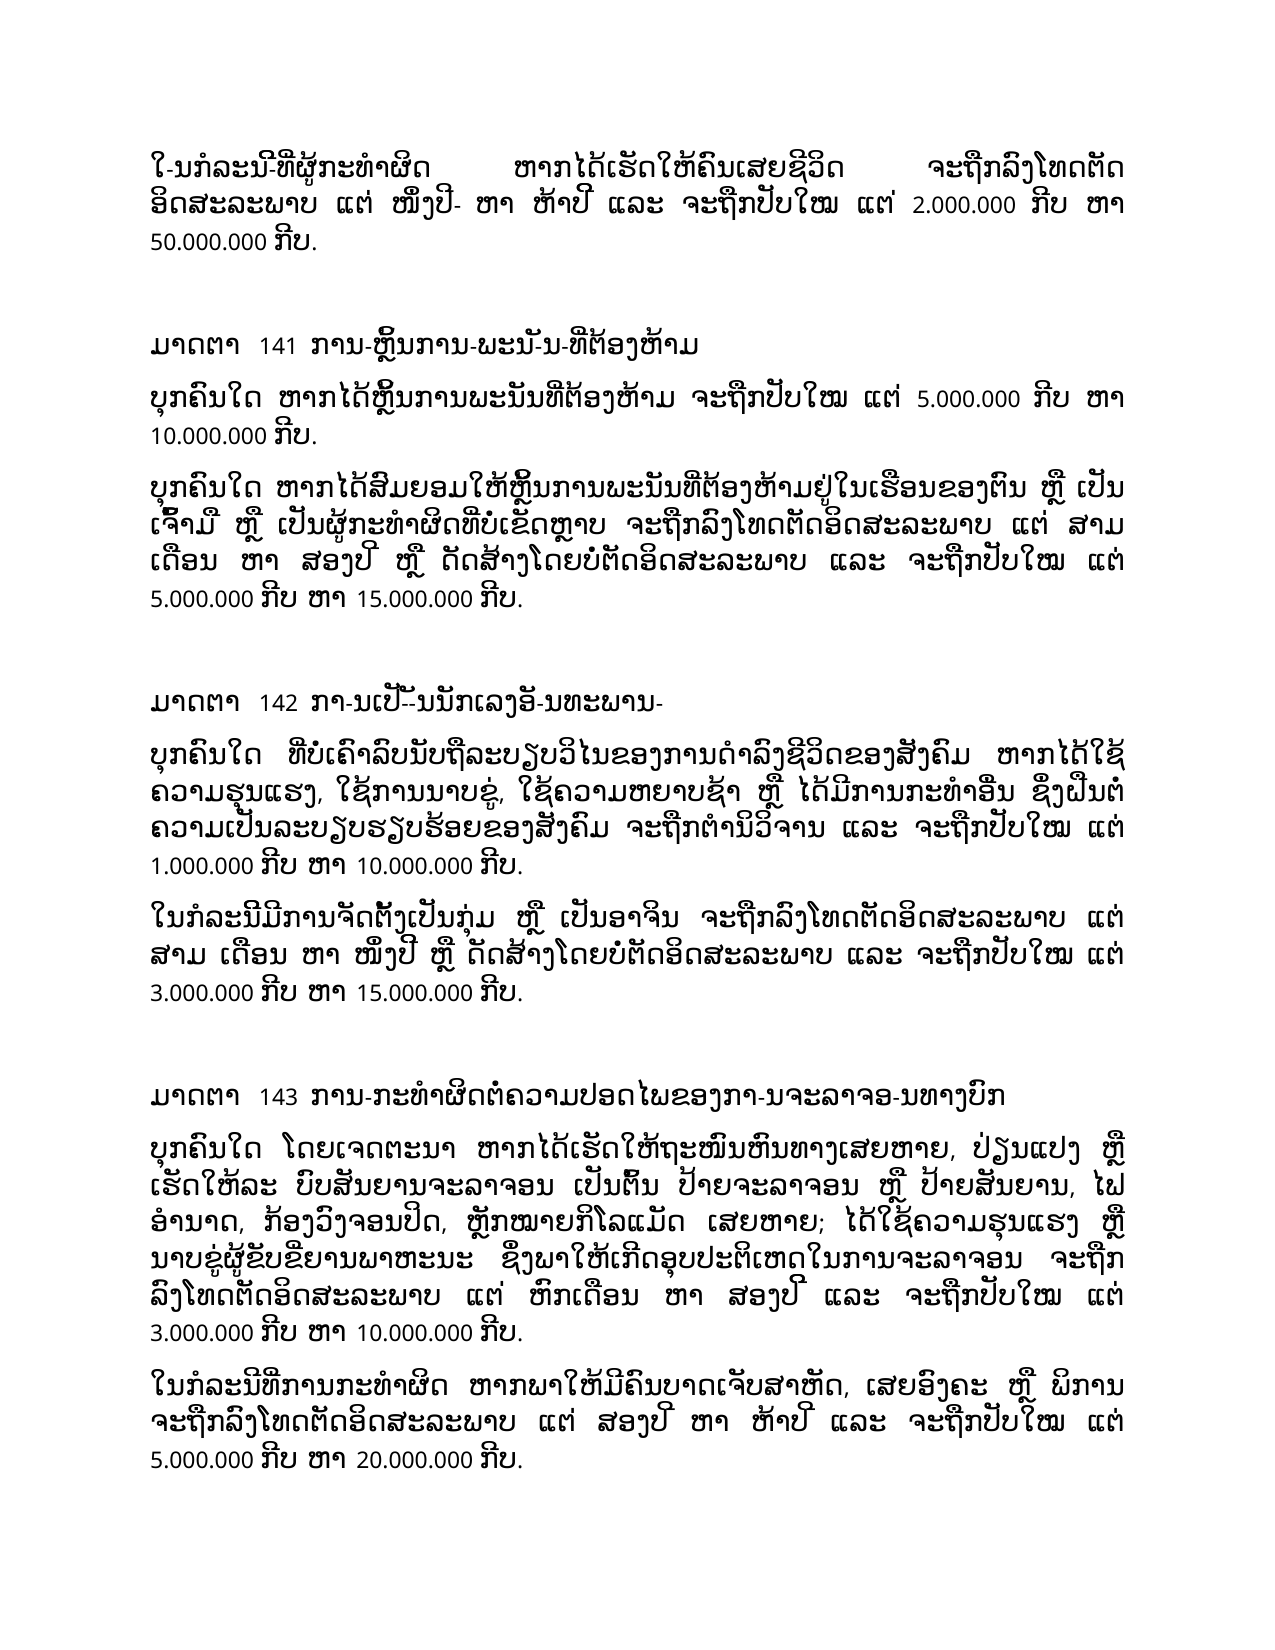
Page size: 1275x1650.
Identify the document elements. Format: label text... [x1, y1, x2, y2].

text ໃ-ນກໍລະນ-ີິທີ່ຜູ້ກະທຳຜິດ ຫາກໄດ້ເຮັດໃຫ້ຄົນເສຍຊີວິດ ຈະຖືກລົງໂທດຕັດອິດສະລະພາບ ແຕ່ ໜຶ່ງປີ- ຫາ ຫ້າປີິ ແລະ ຈະຖືກປັບໃໝ ແຕ່ 2.000.000 ກີບ ຫາ 50.000.000 ກີບ. [150, 150, 1125, 257]
text ມາດຕາ 141 ການ-ຫຼິ້ນການ-ພະນ-ັນ-ທີ່ຕ້ອງຫ້າມ [150, 327, 1125, 361]
text ບຸກຄົນໃດ ຫາກໄດ້ຫຼິ້ນການພະນັນທີ່ຕ້ອງຫ້າມ ຈະຖືກປັບໃໝ ແຕ່ 5.000.000 ກີບ ຫາ 10.000.000 ກີບ. [150, 380, 1125, 451]
text ບຸກຄົນໃດ ໂດຍເຈດຕະນາ ຫາກໄດ້ເຮັດໃຫ້ຖະໜົນຫົນທາງເສຍຫາຍ, ປ່ຽນແປງ ຫຼື ເຮັດໃຫ້ລະ ບົບສັນຍານຈະລາຈອນ ເປັນຕົ້ນ ປ້າຍຈະລາຈອນ ຫຼື ປ້າຍສັນຍານ, ໄຟອຳນາດ, ກ້ອງວົງຈອນປິດ, ຫຼັກໝາຍກິໂລແມັດ ເສຍຫາຍ; ໄດ້ໃຊ້ຄວາມຮຸນແຮງ ຫຼື ນາບຂູ່ຜູ້ຂັບຂີ່ຍານພາຫະນະ ຊຶ່ງພາໃຫ້ເກີດອຸບປະຕິເຫດໃນການຈະລາຈອນ ຈະຖືກລົງໂທດຕັດອິດສະລະພາບ ແຕ່ ຫົກເດືອນ ຫາ ສອງປີິ ແລະ ຈະຖືກປັບໃໝ ແຕ່ 3.000.000 ກີບ ຫາ 10.000.000 ກີບ. [150, 1131, 1125, 1348]
text ໃນກໍລະນີິມີການຈັດຕັ້ງເປັນກຸ່ມ ຫຼື ເປັນອາຈິນ ຈະຖືກລົງໂທດຕັດອິດສະລະພາບ ແຕ່ ສາມ ເດືອນ ຫາ ໜຶ່ງປີິ ຫຼື ດັດສ້າງໂດຍບໍ່ຕັດອິດສະລະພາບ ແລະ ຈະຖືກປັບໃໝ ແຕ່ 3.000.000 ກີບ ຫາ 15.000.000 ກີບ. [150, 901, 1125, 1008]
text ບຸກຄົນໃດ ຫາກໄດ້ສົມຍອມໃຫ້ຫຼິ້ນການພະນັນທີ່ຕ້ອງຫ້າມຢູ່ໃນເຮືອນຂອງຕົນ ຫຼື ເປັນເຈົ້ົ້າມື ຫຼື ເປັນຜູ້ກະທຳຜິດທີ່ບໍ່ເຂັດຫຼາບ ຈະຖືກລົງໂທດຕັດອິດສະລະພາບ ແຕ່ ສາມເດືອນ ຫາ ສອງປີ ຫຼື ດັດສ້າງໂດຍບໍ່ຕັດອິດສະລະພາບ ແລະ ຈະຖືກປັບໃໝ ແຕ່ 5.000.000 ກີບ ຫາ 15.000.000 ກີບ. [150, 470, 1125, 614]
text ມາດຕາ 142 ກາ-ນເປັ--ັນນັກເລງອັ-ນທະພານ- [150, 684, 1125, 718]
text ບຸກຄົນໃດ ທີ່ບໍ່ເຄົາລົບນັບຖືລະບຽບວິໄນຂອງການດຳລົງຊີວິດຂອງສັງຄົມ ຫາກໄດ້ໃຊ້ຄວາມຮຸນແຮງ, ໃຊ້ການນາບຂູ່, ໃຊ້ຄວາມຫຍາບຊ້າ ຫຼື ໄດ້ມີການກະທຳອື່ນ ຊຶ່ງຝືນຕໍ່ຄວາມເປັນລະບຽບຮຽບຮ້ອຍຂອງສັງຄົມ ຈະຖືກຕຳນິວິຈານ ແລະ ຈະຖືກປັບໃໝ ແຕ່ 1.000.000 ກີບ ຫາ 10.000.000 ກີບ. [150, 737, 1125, 881]
text ໃນກໍລະນີທີ່ການກະທຳຜິດ ຫາກພາໃຫ້ມີຄົນບາດເຈັບສາຫັດ, ເສຍອົງຄະ ຫຼື ພິການ ຈະຖືກລົງໂທດຕັດອິດສະລະພາບ ແຕ່ ສອງປີ ຫາ ຫ້າປີ ແລະ ຈະຖືກປັບໃໝ ແຕ່ 5.000.000 ກີບ ຫາ 20.000.000 ກີບ. [150, 1368, 1125, 1475]
text ມາດຕາ 143 ການ-ກະທຳຜິດຕໍ່ຄວາມປອດໄພຂອງກາ-ນຈະລາຈອ-ນທາງບົກ [150, 1078, 1125, 1112]
